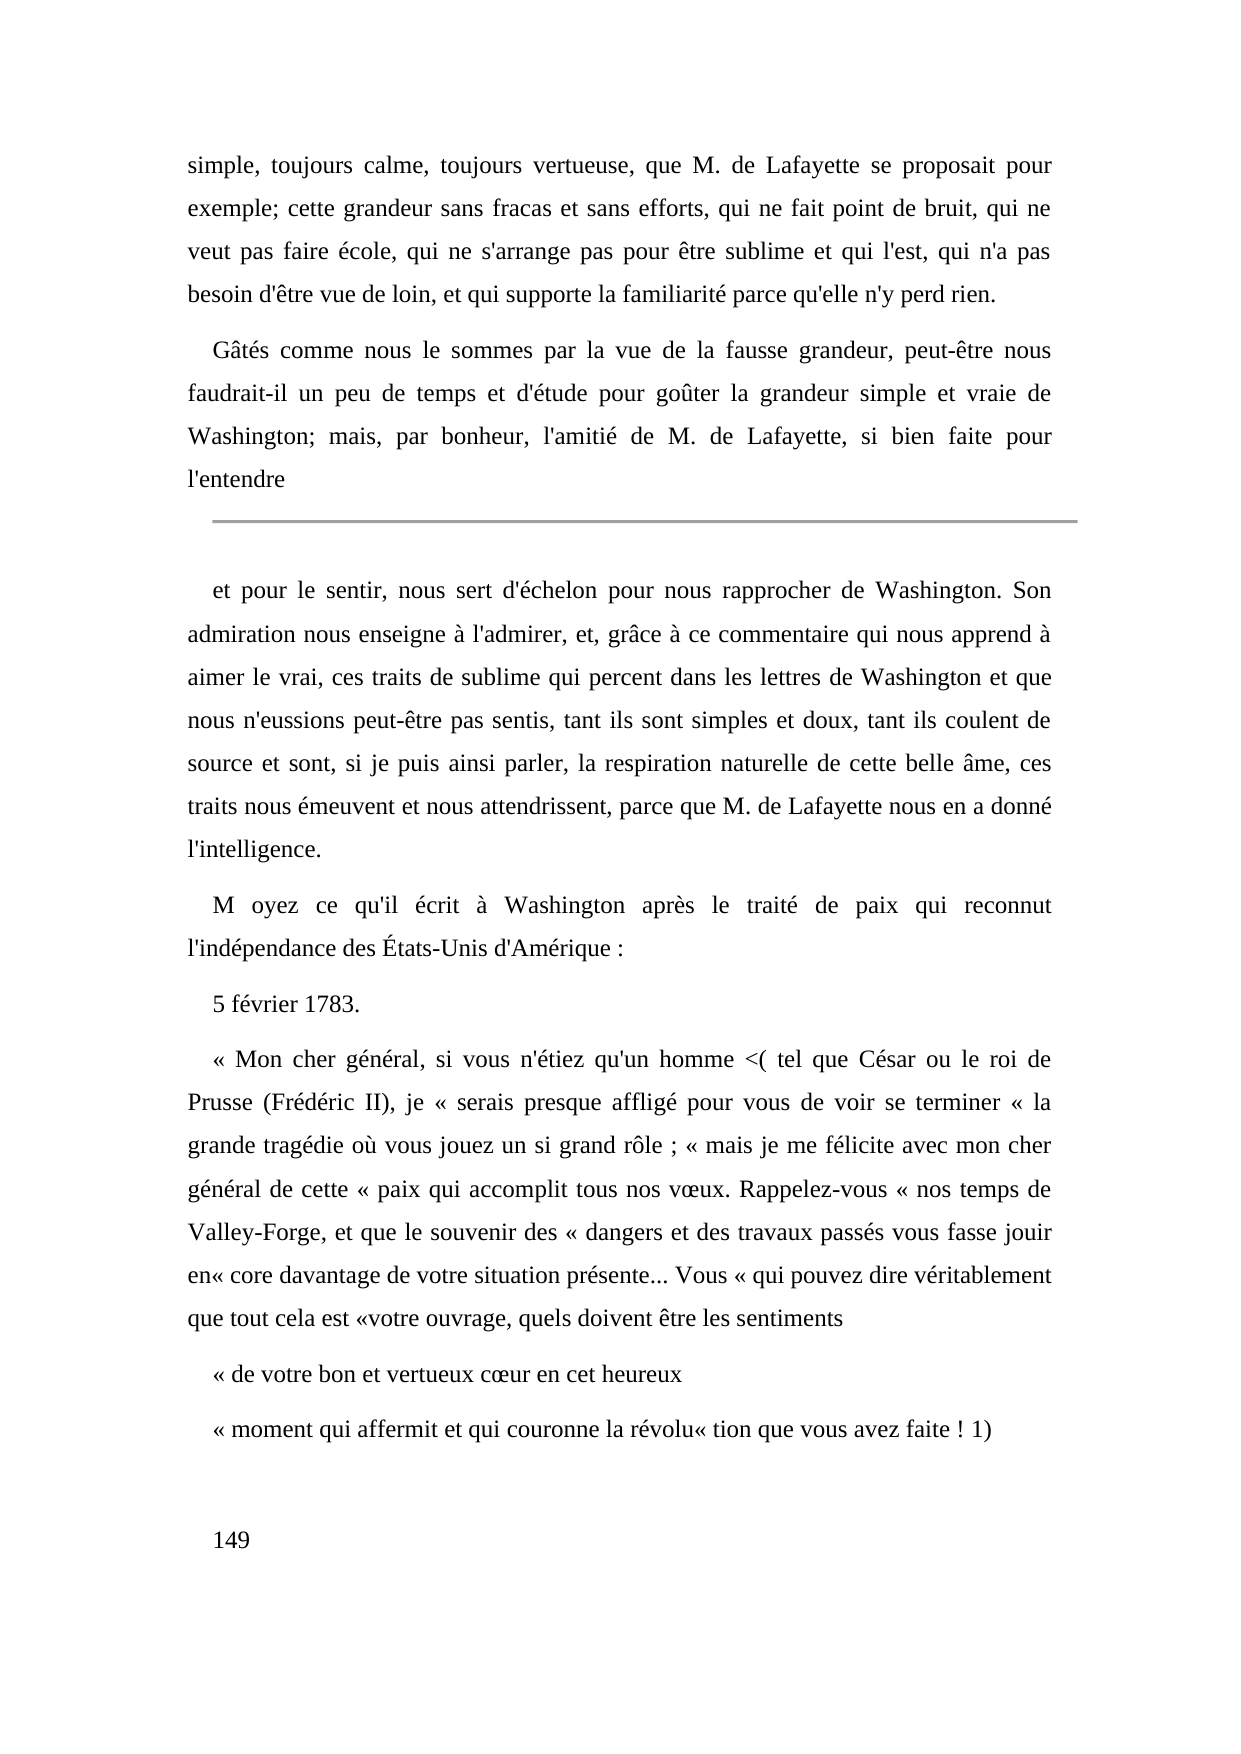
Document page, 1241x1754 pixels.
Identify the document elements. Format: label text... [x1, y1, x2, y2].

text et pour le sentir, nous sert d'échelon pour nous rapprocher de Washington. Son admiration nous enseigne à l'admirer, et, grâce à ce commentaire qui nous apprend à aimer le vrai, ces traits de sublime qui percent dans les lettres de Washington et que nous n'eussions peut-être pas sentis, tant ils sont simples et doux, tant ils coulent de source et sont, si je puis ainsi parler, la respiration naturelle de cette belle âme, ces traits nous émeuvent et nous attendrissent, parce que M. de Lafayette nous en a donné l'intelligence. [187, 576, 1053, 863]
text « de votre bon et vertueux cœur en cet heureux [187, 1359, 1053, 1387]
text M oyez ce qu'il écrit à Washington après le traité de paix qui reconnut l'indépendance des États-Unis d'Amérique : [187, 890, 1053, 962]
text 5 février 1783. [187, 989, 1053, 1017]
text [187, 150, 1053, 308]
text « Mon cher général, si vous n'étiez qu'un homme <( tel que César ou le roi de Prusse (Frédéric II), je « serais presque affligé pour vous de voir se terminer « la grande tragédie où vous jouez un si grand rôle ; « mais je me félicite avec mon cher général de cette « paix qui accomplit tous nos vœux. Rappelez-vous « nos temps de Valley-Forge, et que le souvenir des « dangers et des travaux passés vous fasse jouir en« core davantage de votre situation présente... Vous « qui pouvez dire véritablement que tout cela est «votre ouvrage, quels doivent être les sentiments [187, 1044, 1053, 1332]
text « moment qui affermit et qui couronne la révolu« tion que vous avez faite ! 1) [187, 1414, 1053, 1443]
text Gâtés comme nous le sommes par la vue de la fausse grandeur, peut-être nous faudrait-il un peu de temps et d'étude pour goûter la grandeur simple et vraie de Washington; mais, par bonheur, l'amitié de M. de Lafayette, si bien faite pour l'entendre [187, 335, 1053, 493]
